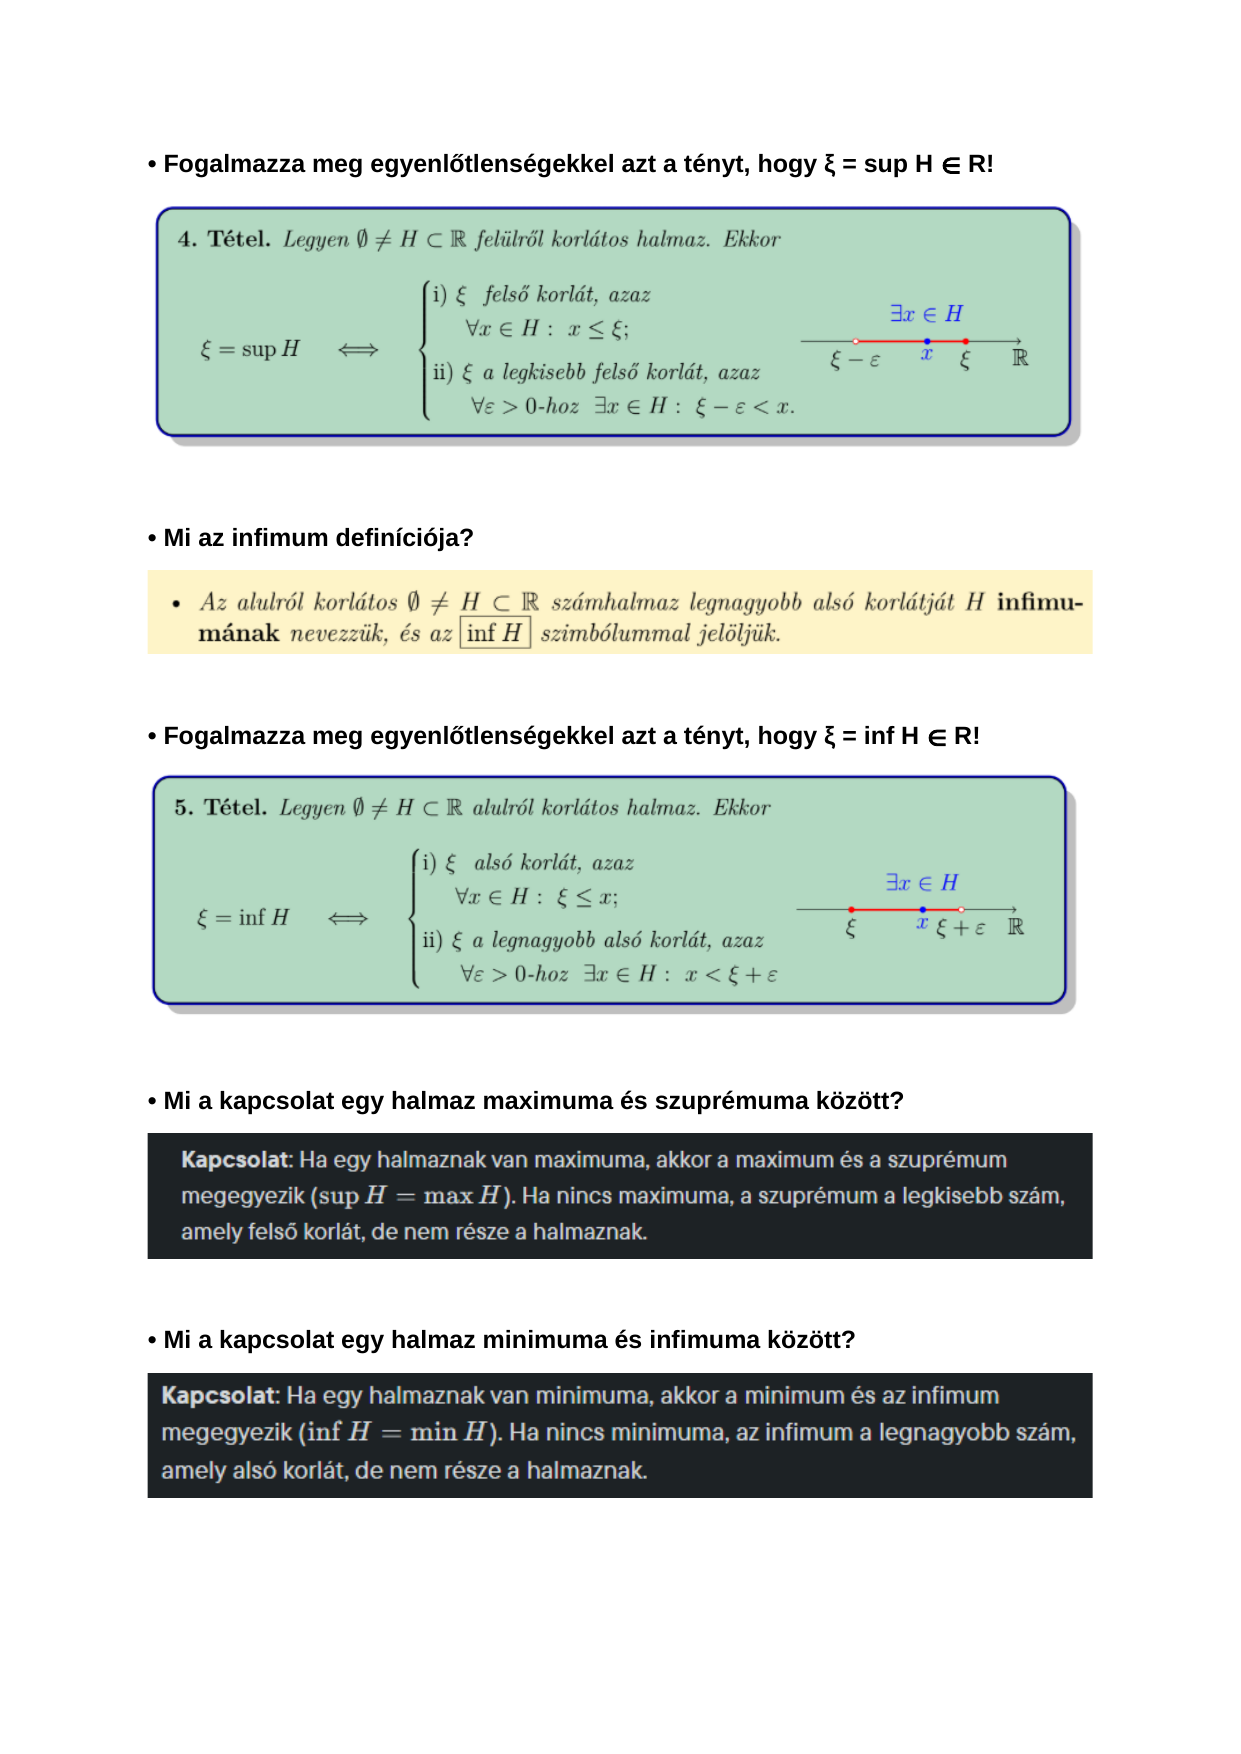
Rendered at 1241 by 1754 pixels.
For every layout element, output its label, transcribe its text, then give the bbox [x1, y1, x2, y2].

picture [147, 1373, 1093, 1498]
picture [147, 769, 1093, 1020]
picture [147, 1133, 1093, 1259]
text • Mi a kapcsolat egy halmaz maximuma és szuprémuma között? [148, 1086, 1093, 1114]
text • Mi az infimum definíciója? [148, 523, 1093, 552]
picture [147, 570, 1093, 654]
text • Fogalmazza meg egyenlőtlenségekkel azt a tényt, hogy ξ = inf H ∈ R! [148, 720, 1093, 750]
text • Fogalmazza meg egyenlőtlenségekkel azt a tényt, hogy ξ = sup H ∈ R! [148, 148, 1093, 178]
picture [147, 196, 1093, 457]
text • Mi a kapcsolat egy halmaz minimuma és infimuma között? [148, 1325, 1093, 1354]
